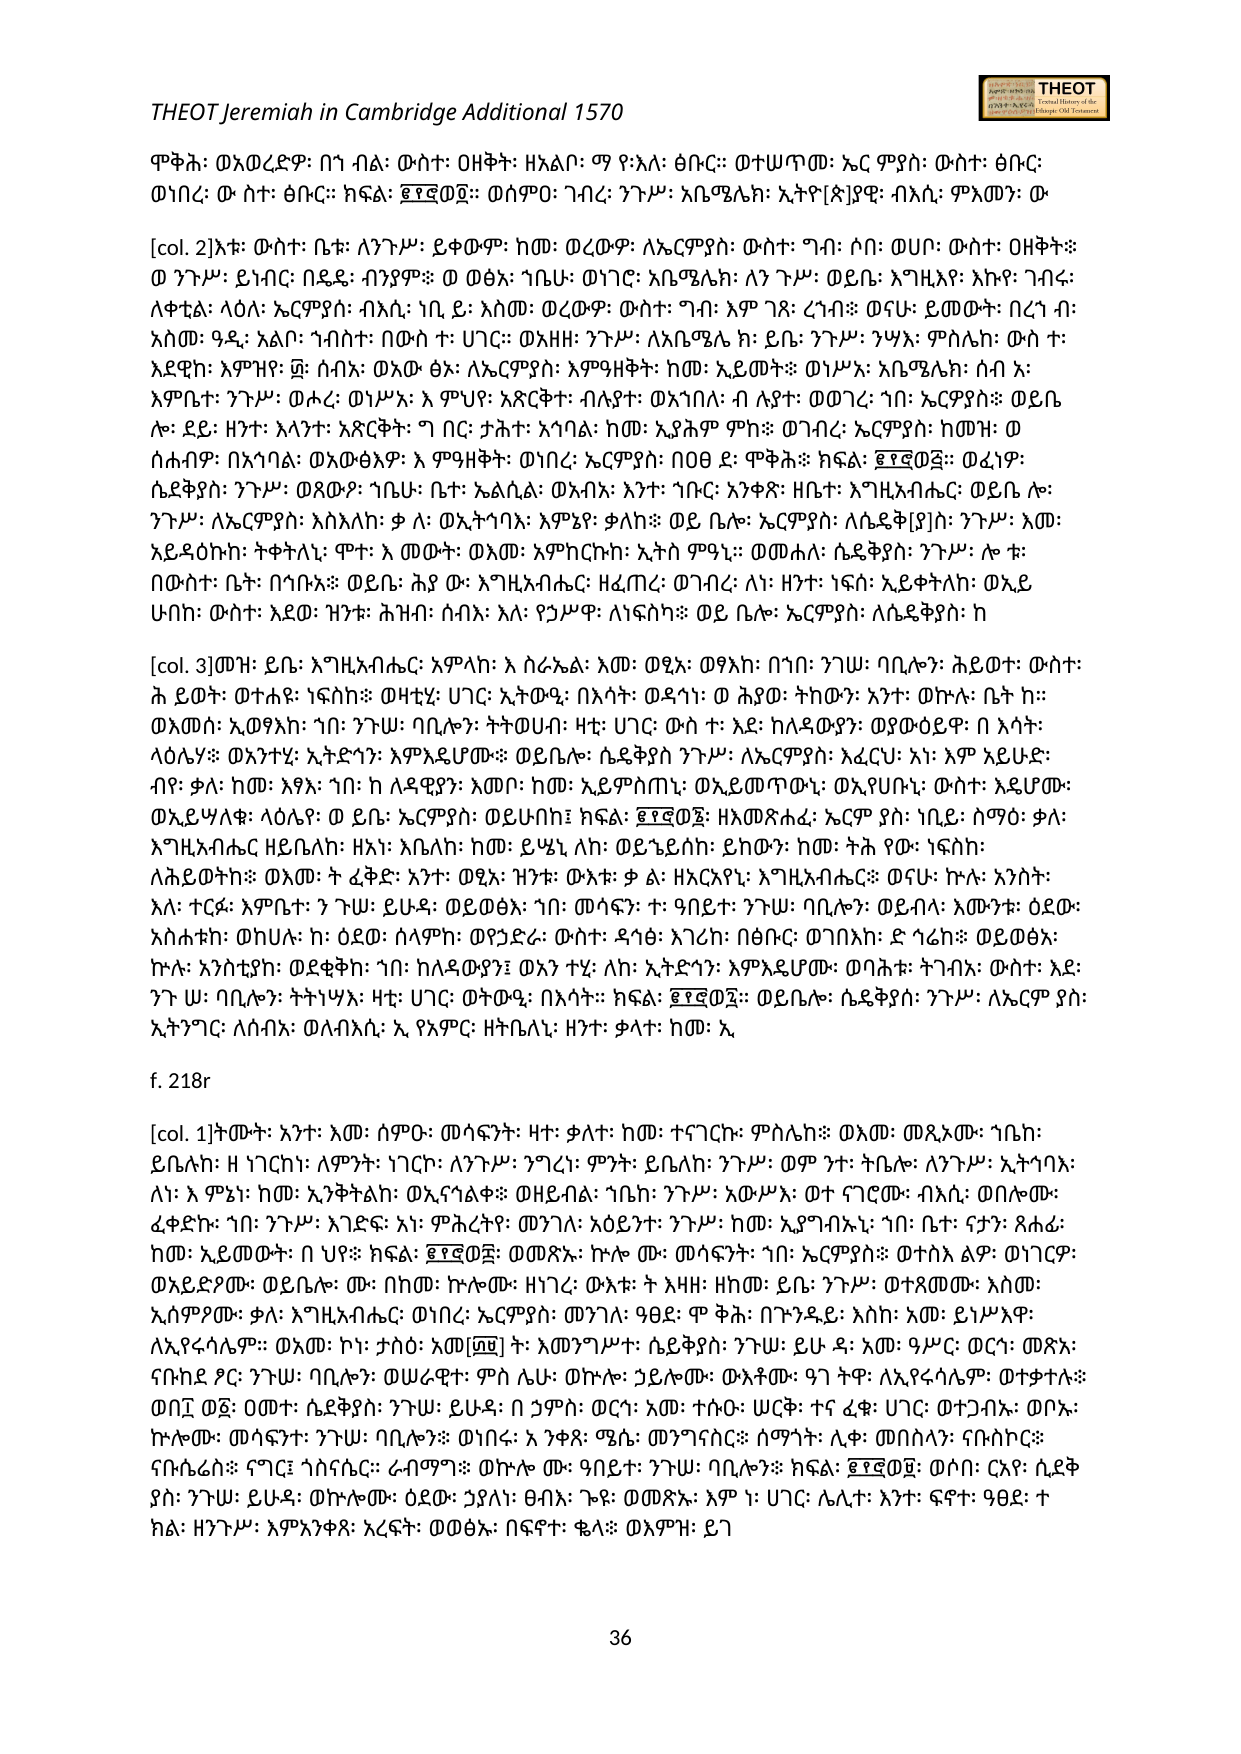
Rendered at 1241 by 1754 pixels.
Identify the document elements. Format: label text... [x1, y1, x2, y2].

text f. 218r [150, 1066, 1090, 1094]
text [150, 150, 1090, 208]
text [col. 3]መዝ፡ ይቤ፡ እግዚአብሔር፡ አምላከ፡ እ ስራኤል፡ እመ፡ ወፂአ፡ ወፃእከ፡ በኀበ፡ ንገሠ፡ ባቢሎን፡ ሕይወተ፡ ውስተ፡ ሕ ይወት፡ ወተሐዩ፡ ነፍስከ፨ ወዛቲሂ፡ ሀገር፡ ኢትውዒ፡ በእሳት፡ ወዳኅነ፡ ወ ሕያወ፡ ትከውን፡ አንተ፡ ወኵሉ፡ ቤት ከ። ወእመሰ፡ ኢወፃእከ፡ ኀበ፡ ንጉሠ፡ ባቢሎን፡ ትትወሀብ፡ ዛቲ፡ ሀገር፡ ውስ ተ፡ እደ፡ ከለዳውያን፡ ወያውዕይዋ፡ በ እሳት፡ ላዕሌሃ፨ ወአንተሂ፡ ኢትድኅን፡ እምእዴሆሙ፨ ወይቤሎ፡ ሴዴቅያስ ንጉሥ፡ ለኤርምያስ፡ እፈርህ፡ አነ፡ እም አይሁድ፡ ብየ፡ ቃለ፡ ከመ፡ እፃእ፡ ኀበ፡ ከ ለዳዊያን፡ እመቦ፡ ከመ፡ ኢይምስጠኒ፡ ወኢይመጥውኒ፡ ወኢየሀቡኒ፡ ውስተ፡ እዴሆሙ፡ ወኢይሣለቁ፡ ላዕሌየ፡ ወ ይቤ፡ ኤርምያስ፡ ወይሁበከ፤ ክፍል፡ ፪፻፸ወ፮፡ ዘእመጽሐፈ፡ ኤርም ያስ፡ ነቢይ፡ ስማዕ፡ ቃለ፡ እግዚአብሔር ዘይቤለከ፡ ዘአነ፡ እቤለከ፡ ከመ፡ ይሤኒ ለከ፡ ወይኄይሰከ፡ ይከውን፡ ከመ፡ ትሕ የው፡ ነፍስከ፡ ለሕይወትከ፨ ወእመ፡ ት ፈቅድ፡ አንተ፡ ወፂአ፡ ዝንቱ፡ ውእቱ፡ ቃ ል፡ ዘአርአየኒ፡ እግዚአብሔር፨ ወናሁ፡ ኵሉ፡ አንስት፡ እለ፡ ተርፉ፡ እምቤተ፡ ን ጉሠ፡ ይሁዳ፡ ወይወፅእ፡ ኀበ፡ መሳፍን፡ ተ፡ ዓበይተ፡ ንጉሠ፡ ባቢሎን፡ ወይብላ፡ እሙንቱ፡ ዕደው፡ አስሐቱከ፡ ወከሀሉ፡ ከ፡ ዕደወ፡ ሰላምከ፡ ወየኃድራ፡ ውስተ፡ ዳኅፅ፡ እገሪከ፡ በፅቡር፡ ወገበእከ፡ ድ ኅሬከ፨ ወይወፅአ፡ ኵሉ፡ አንስቲያከ፡ ወደቂቅከ፡ ኀበ፡ ከለዳውያን፤ ወአን ተሂ፡ ለከ፡ ኢትድኅን፡ እምእዴሆሙ፡ ወባሕቱ፡ ትገብአ፡ ውስተ፡ እደ፡ ንጉ ሠ፡ ባቢሎን፡ ትትነሣእ፡ ዛቲ፡ ሀገር፡ ወትውዒ፡ በእሳት። ክፍል፡ ፪፻፸ወ፯። ወይቤሎ፡ ሴዴቅያሰ፡ ንጉሥ፡ ለኤርም ያስ፡ ኢትንግር፡ ለሰብአ፡ ወለብእሲ፡ ኢ የአምር፡ ዘትቤለኒ፡ ዘንተ፡ ቃላተ፡ ከመ፡ ኢ [150, 651, 1090, 1041]
picture [978, 75, 1110, 121]
text [col. 1]ትሙት፡ አንተ፡ እመ፡ ሰምዑ፡ መሳፍንት፡ ዛተ፡ ቃለተ፡ ከመ፡ ተናገርኩ፡ ምስሌከ፨ ወእመ፡ መጺኦሙ፡ ኀቤከ፡ ይቤሉከ፡ ዘ ነገርከነ፡ ለምንት፡ ነገርኮ፡ ለንጉሥ፡ ንግረነ፡ ምንት፡ ይቤለከ፡ ንጉሥ፡ ወም ንተ፡ ትቤሎ፡ ለንጉሥ፡ ኢትኅባእ፡ ለነ፡ እ ምኔነ፡ ከመ፡ ኢንቅትልከ፡ ወኢናኅልቀ፨ ወዘይብል፡ ኀቤከ፡ ንጉሥ፡ አውሥእ፡ ወተ ናገሮሙ፡ ብእሲ፡ ወበሎሙ፡ ፈቀድኩ፡ ኀበ፡ ንጉሥ፡ እገድፍ፡ አነ፡ ምሕረትየ፡ መንገለ፡ አዕይንተ፡ ንጉሥ፡ ከመ፡ ኢያግብኡኒ፡ ኀበ፡ ቤተ፡ ናታን፡ ጸሐፊ፡ ከመ፡ ኢይመውት፡ በ ህየ፨ ክፍል፡ ፪፻፸ወ፰፡ ወመጽኡ፡ ኵሎ ሙ፡ መሳፍንት፡ ኀበ፡ ኤርምያስ፨ ወተስእ ልዎ፡ ወነገርዎ፡ ወአይድዖሙ፡ ወይቤሎ፡ ሙ፡ በከመ፡ ኵሎሙ፡ ዘነገረ፡ ውእቱ፡ ት እዛዘ፡ ዘከመ፡ ይቤ፡ ንጉሥ፡ ወተጸመሙ፡ እስመ፡ ኢሰምዖሙ፡ ቃለ፡ እግዚአብሔር፡ ወነበረ፡ ኤርምያስ፡ መንገለ፡ ዓፀደ፡ ሞ ቅሕ፡ በጕንዱይ፡ እስከ፡ አመ፡ ይነሥእዋ፡ ለኢየሩሳሌም። ወአመ፡ ኮነ፡ ታስዕ፡ አመ[፴፱] ት፡ እመንግሥተ፡ ሴይቅያስ፡ ንጉሠ፡ ይሁ ዳ፡ አመ፡ ዓሥር፡ ወርኅ፡ መጽአ፡ ናቡከደ ፆር፡ ንጉሠ፡ ባቢሎን፡ ወሠራዊተ፡ ምስ ሌሁ፡ ወኵሎ፡ ኃይሎሙ፡ ውእቶሙ፡ ዓገ ትዋ፡ ለኢየሩሳሌም፡ ወተቃተሉ፨ ወበ፲ ወ፩፡ ዐመተ፡ ሴደቅያስ፡ ንጉሠ፡ ይሁዳ፡ በ ኃምስ፡ ወርኅ፡ አመ፡ ተሱዑ፡ ሠርቅ፡ ተና ፈቁ፡ ሀገር፡ ወተጋብኡ፡ ወቦኡ፡ ኵሎሙ፡ መሳፍንተ፡ ንጉሠ፡ ባቢሎን፨ ወነበሩ፡ አ ንቀጸ፡ ሜሴ፡ መንግናስር፨ ሰማጎት፡ ሊቀ፡ መበስላን፡ ናቡስኮር፨ ናቡሴሬስ፨ ናግር፤ ጎስናሴር። ራብማግ፨ ወኵሎ ሙ፡ ዓበይተ፡ ንጉሠ፡ ባቢሎን፨ ክፍል፡ ፪፻፸ወ፱፡ ወሶበ፡ ርአየ፡ ሲደቅ ያስ፡ ንጉሠ፡ ይሁዳ፡ ወኵሎሙ፡ ዕደው፡ ኃያለነ፡ ፀብእ፡ ጐዩ፡ ወመጽኡ፡ እም ነ፡ ሀገር፡ ሌሊተ፡ እንተ፡ ፍኖተ፡ ዓፀደ፡ ተ ክል፡ ዘንጉሥ፡ እምአንቀጸ፡ አረፍት፡ ወወፅኡ፡ በፍኖተ፡ ቈላ፨ ወእምዝ፡ ይገ [150, 1119, 1090, 1542]
text [col. 2]እቱ፡ ውስተ፡ ቤቱ፡ ለንጉሥ፡ ይቀውም፡ ከመ፡ ወረውዎ፡ ለኤርምያስ፡ ውስተ፡ ግብ፡ ሶበ፡ ወሀቦ፡ ውስተ፡ ዐዘቅት፨ ወ ንጉሥ፡ ይነብር፡ በዴዴ፡ ብንያም፨ ወ ወፅአ፡ ኀቤሁ፡ ወነገሮ፡ አቤሜሌክ፡ ለን ጉሥ፡ ወይቤ፡ እግዚእየ፡ እኩየ፡ ገብሩ፡ ለቀቲል፡ ላዕለ፡ ኤርምያሰ፡ ብእሲ፡ ነቢ ይ፡ እስመ፡ ወረውዎ፡ ውስተ፡ ግብ፡ እም ገጸ፡ ረኀብ፨ ወናሁ፡ ይመውት፡ በረኀ ብ፡ አስመ፡ ዓዲ፡ አልቦ፡ ኀብስተ፡ በውስ ተ፡ ሀገር። ወአዘዘ፡ ንጉሥ፡ ለአቤሜሌ ክ፡ ይቤ፡ ንጉሥ፡ ንሣእ፡ ምስሌከ፡ ውስ ተ፡ እደዊከ፡ እምዝየ፡ ፴፡ ሰብአ፡ ወአው ፅኦ፡ ለኤርምያስ፡ እምዓዘቅት፡ ከመ፡ ኢይመት፨ ወነሥአ፡ አቤሜሌክ፡ ሰብ አ፡ እምቤተ፡ ንጉሥ፡ ወሖረ፡ ወነሥአ፡ እ ምህየ፡ አጽርቅተ፡ ብሉያተ፡ ወአኀበለ፡ ብ ሉያተ፡ ወወገረ፡ ኀበ፡ ኤርዎያስ፨ ወይቤ ሎ፡ ደይ፡ ዘንተ፡ እላንተ፡ አጽርቅት፡ ግ በር፡ ታሕተ፡ አኅባል፡ ከመ፡ ኢያሕም ምከ፨ ወገብረ፡ ኤርምያስ፡ ከመዝ፡ ወ ሰሐብዎ፡ በአኅባል፡ ወአውፅእዎ፡ እ ምዓዘቅት፡ ወነበረ፡ ኤርምያስ፡ በዐፀ ደ፡ ሞቅሕ፨ ክፍል፡ ፪፻፸ወ፭። ወፈነዎ፡ ሴደቅያስ፡ ንጉሥ፡ ወጸውዖ፡ ኀቤሁ፡ ቤተ፡ ኤልሲል፡ ወአብአ፡ እንተ፡ ኀቡር፡ አንቀጽ፡ ዘቤተ፡ እግዚአብሔር፡ ወይቤ ሎ፡ ንጉሥ፡ ለኤርምያስ፡ እስእለከ፡ ቃ ለ፡ ወኢትኅባእ፡ እምኔየ፡ ቃለከ፨ ወይ ቤሎ፡ ኤርምያስ፡ ለሴዴቅ[ያ]ስ፡ ንጉሥ፡ እመ፡ አይዳዕኩከ፡ ትቀትለኒ፡ ሞተ፡ እ መውት፡ ወእመ፡ አምከርኩከ፡ ኢትስ ምዓኒ። ወመሐለ፡ ሴዴቅያስ፡ ንጉሥ፡ ሎ ቱ፡ በውስተ፡ ቤት፡ በኅቡአ፨ ወይቤ፡ ሕያ ው፡ እግዚአብሔር፡ ዘፈጠረ፡ ወገብረ፡ ለነ፡ ዘንተ፡ ነፍሰ፡ ኢይቀትለከ፡ ወኢይ ሁበከ፡ ውስተ፡ እደወ፡ ዝንቱ፡ ሕዝብ፡ ሰብእ፡ እለ፡ የኃሥዋ፡ ለነፍስካ፨ ወይ ቤሎ፡ ኤርምያስ፡ ለሴዴቅያስ፡ ከ [150, 233, 1090, 626]
